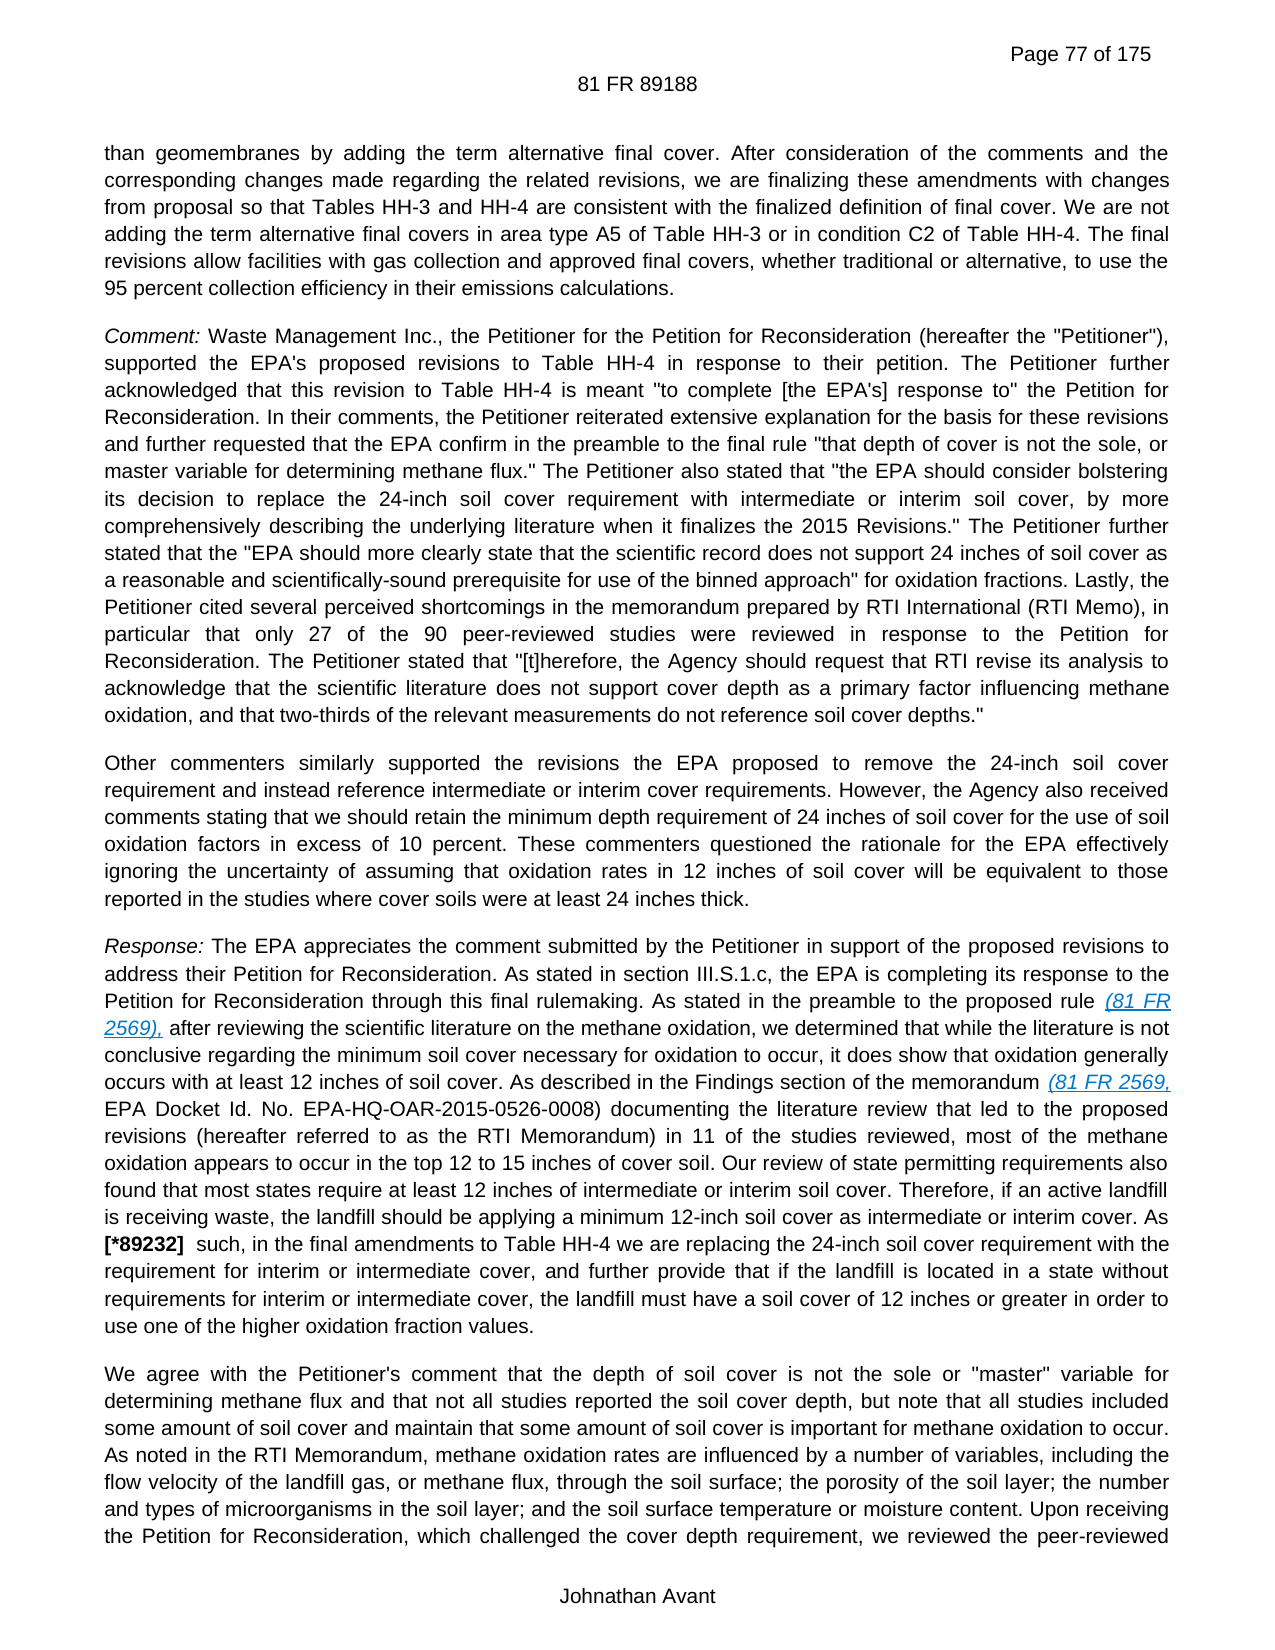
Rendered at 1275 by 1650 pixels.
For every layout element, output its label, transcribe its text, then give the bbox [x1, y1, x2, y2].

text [104, 1358, 1171, 1548]
text Response: The EPA appreciates the comment submitted by the Petitioner in support of the proposed revisions to address their Petition for Reconsideration. As stated in section III.S.1.c, the EPA is completing its response to the Petition for Reconsideration through this final rulemaking. As stated in the preamble to the proposed rule (81 FR 2569), after reviewing the scientific literature on the methane oxidation, we determined that while the literature is not conclusive regarding the minimum soil cover necessary for oxidation to occur, it does show that oxidation generally occurs with at least 12 inches of soil cover. As described in the Findings section of the memorandum (81 FR 2569, EPA Docket Id. No. EPA-HQ-OAR-2015-0526-0008) documenting the literature review that led to the proposed revisions (hereafter referred to as the RTI Memorandum) in 11 of the studies reviewed, most of the methane oxidation appears to occur in the top 12 to 15 inches of cover soil. Our review of state permitting requirements also found that most states require at least 12 inches of intermediate or interim soil cover. Therefore, if an active landfill is receiving waste, the landfill should be applying a minimum 12-inch soil cover as intermediate or interim cover. As [*89232] such, in the final amendments to Table HH-4 we are replacing the 24-inch soil cover requirement with the requirement for interim or intermediate cover, and further provide that if the landfill is located in a state without requirements for interim or intermediate cover, the landfill must have a soil cover of 12 inches or greater in order to use one of the higher oxidation fraction values. [104, 931, 1171, 1337]
text Other commenters similarly supported the revisions the EPA proposed to remove the 24-inch soil cover requirement and instead reference intermediate or interim cover requirements. However, the Agency also received comments stating that we should retain the minimum depth requirement of 24 inches of soil cover for the use of soil oxidation factors in excess of 10 percent. These commenters questioned the rationale for the EPA effectively ignoring the uncertainty of assuming that oxidation rates in 12 inches of soil cover will be equivalent to those reported in the studies where cover soils were at least 24 inches thick. [104, 748, 1171, 910]
text Comment: Waste Management Inc., the Petitioner for the Petition for Reconsideration (hereafter the "Petitioner"), supported the EPA's proposed revisions to Table HH-4 in response to their petition. The Petitioner further acknowledged that this revision to Table HH-4 is meant "to complete [the EPA's] response to" the Petition for Reconsideration. In their comments, the Petitioner reiterated extensive explanation for the basis for these revisions and further requested that the EPA confirm in the preamble to the final rule "that depth of cover is not the sole, or master variable for determining methane flux." The Petitioner also stated that "the EPA should consider bolstering its decision to replace the 24-inch soil cover requirement with intermediate or interim soil cover, by more comprehensively describing the underlying literature when it finalizes the 2015 Revisions." The Petitioner further stated that the "EPA should more clearly state that the scientific record does not support 24 inches of soil cover as a reasonable and scientifically-sound prerequisite for use of the binned approach" for oxidation fractions. Lastly, the Petitioner cited several perceived shortcomings in the memorandum prepared by RTI International (RTI Memo), in particular that only 27 of the 90 peer-reviewed studies were reviewed in response to the Petition for Reconsideration. The Petitioner stated that "[t]herefore, the Agency should request that RTI revise its analysis to acknowledge that the scientific literature does not support cover depth as a primary factor influencing methane oxidation, and that two-thirds of the relevant measurements do not reference soil cover depths." [104, 321, 1171, 727]
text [104, 137, 1171, 300]
